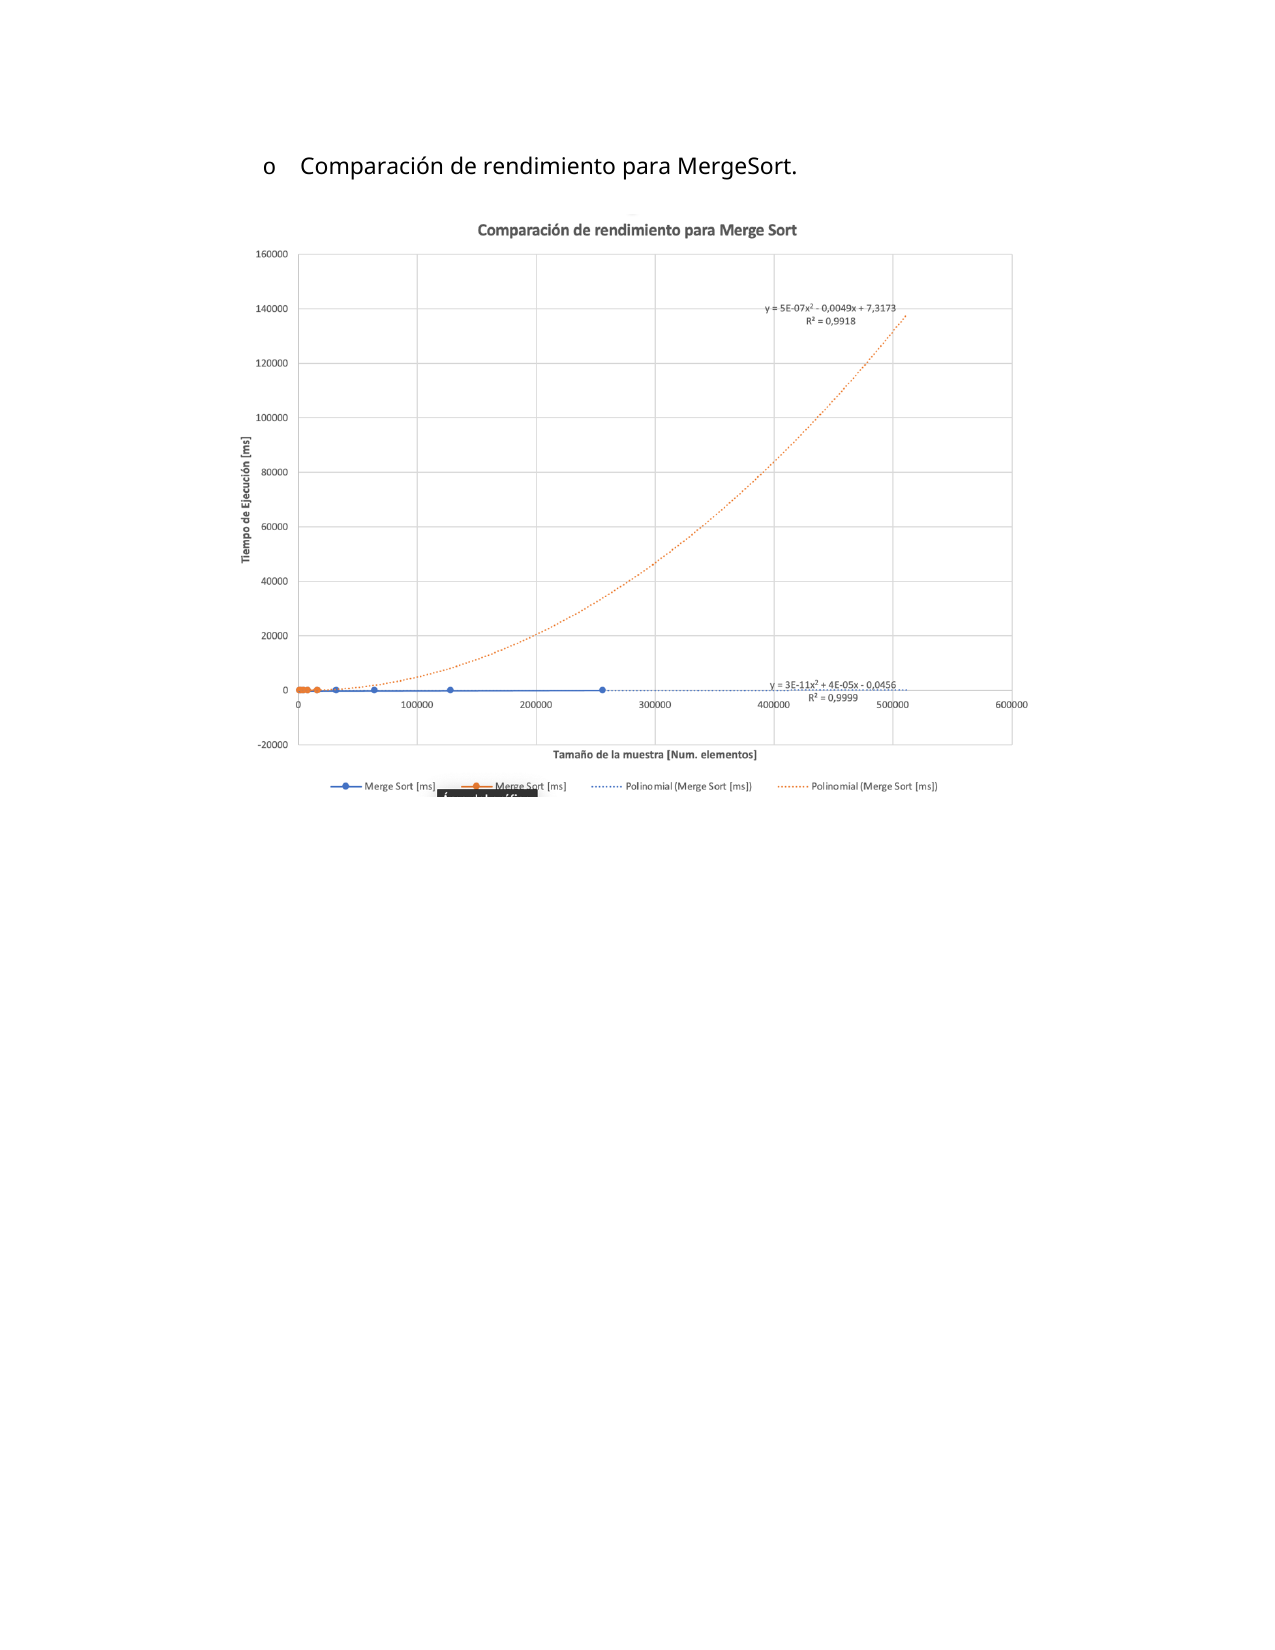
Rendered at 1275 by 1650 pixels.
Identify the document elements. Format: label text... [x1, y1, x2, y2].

picture [228, 214, 1030, 796]
list Comparación de rendimiento para MergeSort. [262, 150, 1125, 181]
